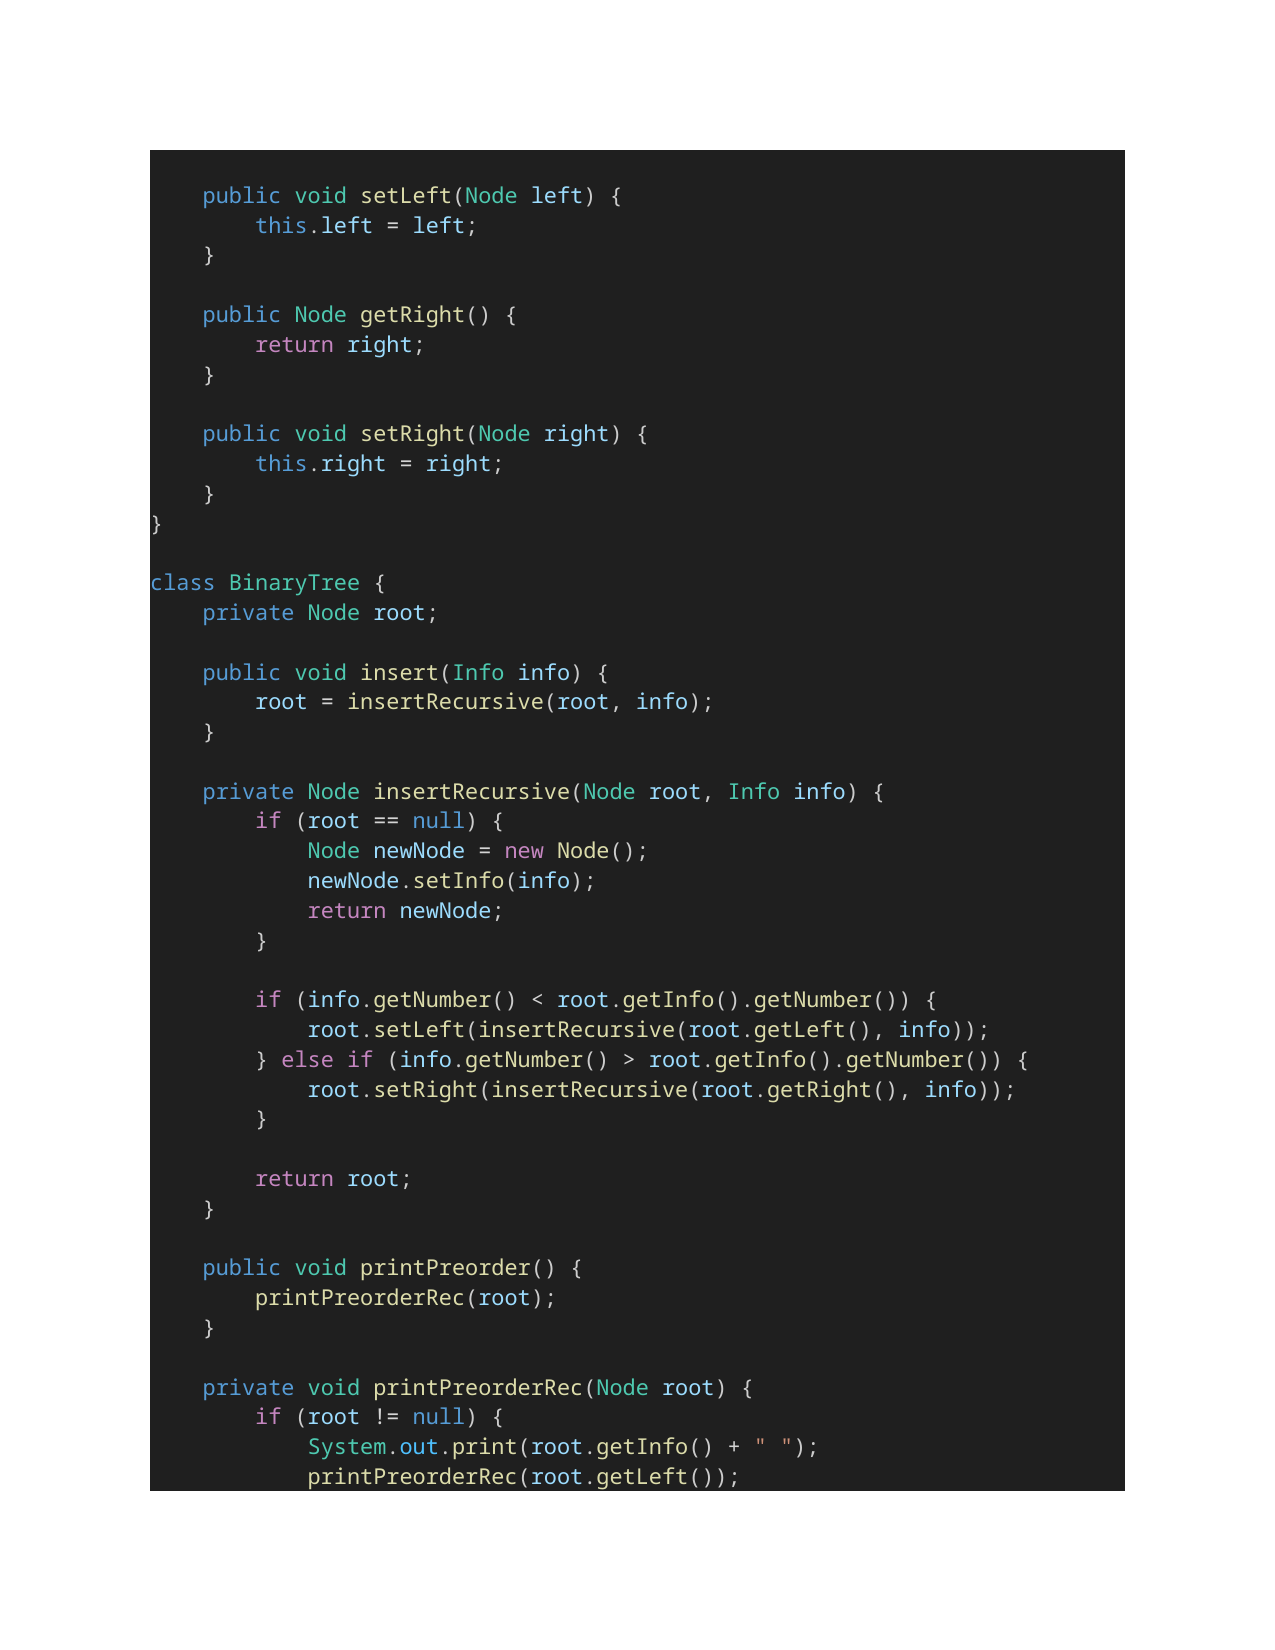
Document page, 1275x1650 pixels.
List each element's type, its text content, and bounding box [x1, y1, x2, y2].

text public Node getRight() { [150, 299, 1125, 329]
text } [150, 1103, 1125, 1133]
text Node newNode = new Node(); [150, 835, 1125, 865]
text } [150, 924, 1125, 954]
text } [150, 478, 1125, 507]
text root = insertRecursive(root, info); [150, 686, 1125, 716]
text public void insert(Info info) { [150, 656, 1125, 686]
text printPreorderRec(root.getLeft()); [150, 1461, 1125, 1491]
text public void setRight(Node right) { [150, 418, 1125, 448]
text private Node insertRecursive(Node root, Info info) { [150, 776, 1125, 805]
text newNode.setInfo(info); [150, 865, 1125, 895]
text return newNode; [150, 895, 1125, 924]
text } [150, 1312, 1125, 1342]
text root.setRight(insertRecursive(root.getRight(), info)); [150, 1073, 1125, 1103]
text if (info.getNumber() < root.getInfo().getNumber()) { [150, 984, 1125, 1014]
text if (root != null) { [150, 1401, 1125, 1431]
text } [150, 507, 1125, 537]
text this.left = left; [150, 209, 1125, 239]
text class BinaryTree { [150, 567, 1125, 597]
text this.right = right; [150, 448, 1125, 478]
text public void setLeft(Node left) { [150, 180, 1125, 209]
text return root; [150, 1163, 1125, 1193]
text System.out.print(root.getInfo() + " "); [150, 1431, 1125, 1461]
text private void printPreorderRec(Node root) { [150, 1371, 1125, 1401]
text private Node root; [150, 597, 1125, 627]
text public void printPreorder() { [150, 1252, 1125, 1282]
text if (root == null) { [150, 805, 1125, 835]
text return right; [150, 329, 1125, 358]
text } [150, 716, 1125, 746]
text } else if (info.getNumber() > root.getInfo().getNumber()) { [150, 1044, 1125, 1073]
text printPreorderRec(root); [150, 1282, 1125, 1312]
text } [150, 1193, 1125, 1222]
text root.setLeft(insertRecursive(root.getLeft(), info)); [150, 1014, 1125, 1044]
text } [150, 239, 1125, 269]
text } [150, 358, 1125, 388]
